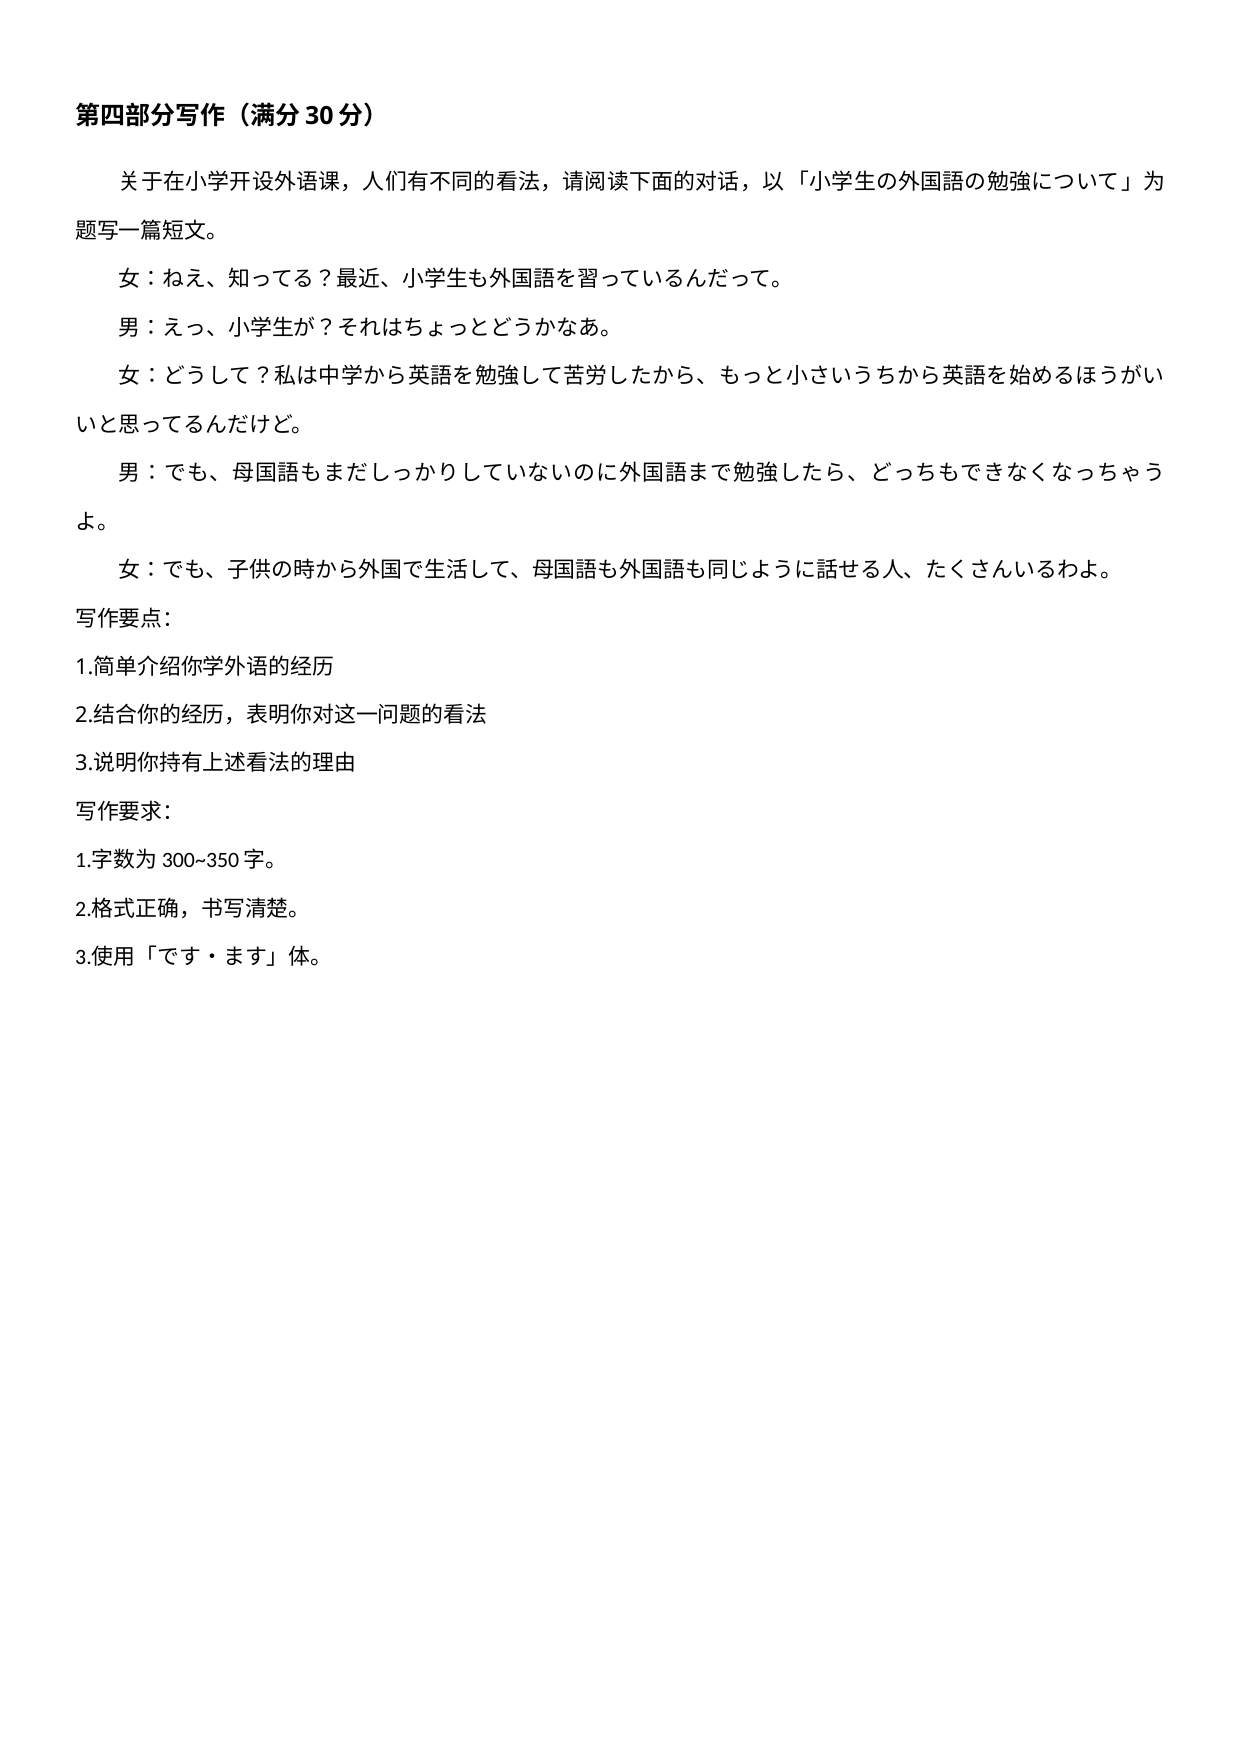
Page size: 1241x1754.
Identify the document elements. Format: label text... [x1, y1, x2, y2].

text 男：でも、母国語もまだしっかりしていないのに外国語まで勉強したら、どっちもできなくなっちゃうよ。 [75, 455, 1165, 536]
text 女：ねえ、知ってる？最近、小学生も外国語を習っているんだって。 [75, 261, 1165, 293]
text 1.字数为300~350字。 [75, 842, 1165, 874]
text 第四部分写作（满分30分） [75, 81, 1165, 146]
text 关于在小学开设外语课，人们有不同的看法，请阅读下面的对话，以「小学生の外国語の勉強について」为题写一篇短文。 [75, 164, 1165, 245]
text 3.说明你持有上述看法的理由 [75, 745, 1165, 778]
text 2.格式正确，书写清楚。 [75, 890, 1165, 923]
text 女：どうして？私は中学から英語を勉強して苦労したから、もっと小さいうちから英語を始めるほうがいいと思ってるんだけど。 [75, 358, 1165, 439]
text 男：えっ、小学生が？それはちょっとどうかなあ。 [75, 309, 1165, 342]
text 写作要求： [75, 793, 1165, 826]
text 女：でも、子供の時から外国で生活して、母国語も外国語も同じように話せる人、たくさんいるわよ。 [75, 552, 1165, 584]
text 2.结合你的经历，表明你对这一问题的看法 [75, 697, 1165, 729]
text 1.简单介绍你学外语的经历 [75, 648, 1165, 681]
text 3.使用「です・ます」体。 [75, 938, 1165, 971]
text 写作要点： [75, 600, 1165, 633]
